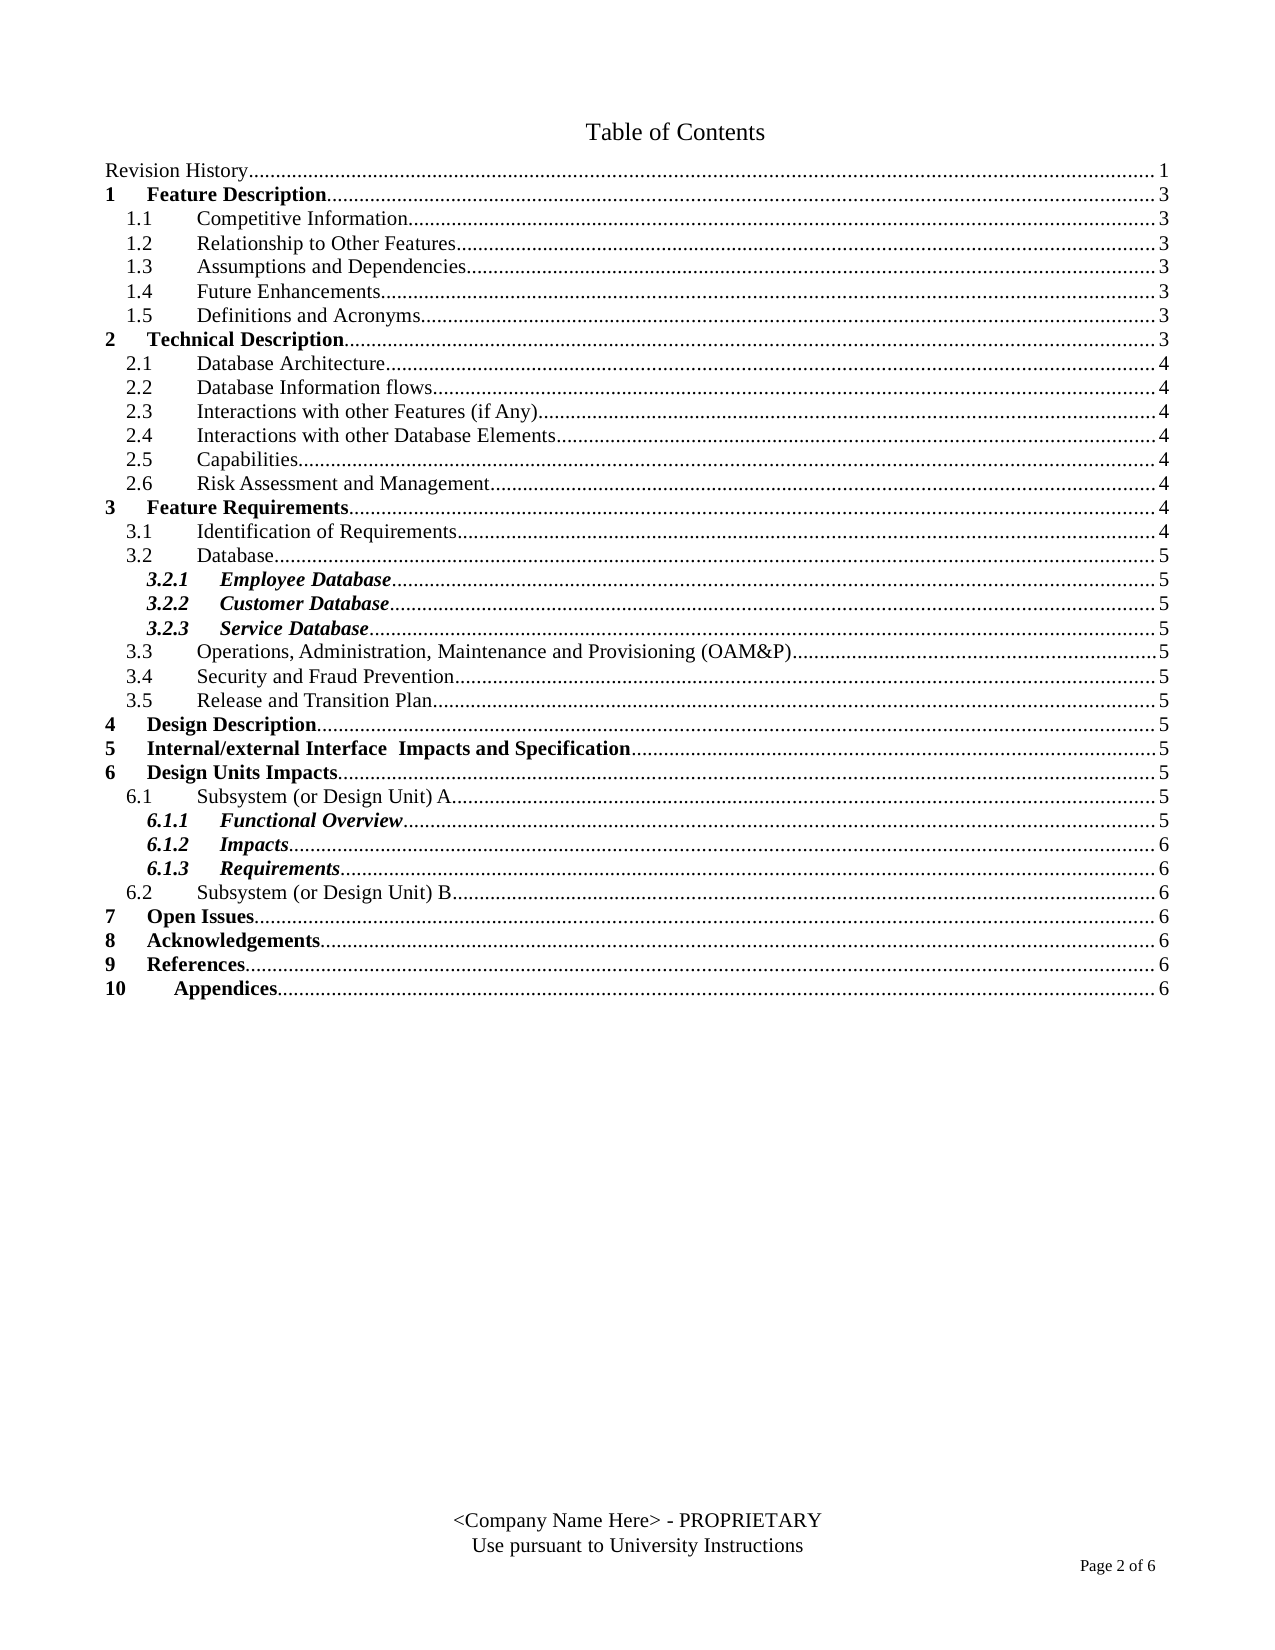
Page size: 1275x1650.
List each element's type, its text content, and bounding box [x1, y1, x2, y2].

text 2.2 Database Information flows 4 [126, 375, 1170, 399]
text 3.2.2 Customer Database 5 [147, 591, 1170, 615]
text 2.4 Interactions with other Database Elements 4 [126, 423, 1170, 447]
text 2.5 Capabilities 4 [126, 447, 1170, 471]
text 5 Internal/external Interface Impacts and Specification 5 [105, 736, 1170, 760]
text 2.1 Database Architecture 4 [126, 351, 1170, 375]
text Revision History 1 [105, 158, 1170, 182]
text 1.1 Competitive Information 3 [126, 206, 1170, 230]
text 9 References 6 [105, 952, 1170, 976]
text 6.1 Subsystem (or Design Unit) A 5 [126, 784, 1170, 808]
text 3.3 Operations, Administration, Maintenance and Provisioning (OAM&P) 5 [126, 639, 1170, 663]
text 6.1.3 Requirements 6 [147, 856, 1170, 880]
text 1.3 Assumptions and Dependencies 3 [126, 254, 1170, 278]
text 3 Feature Requirements 4 [105, 495, 1170, 519]
text 3.4 Security and Fraud Prevention 5 [126, 663, 1170, 687]
text 3.2.1 Employee Database 5 [147, 567, 1170, 591]
text 2.3 Interactions with other Features (if Any) 4 [126, 399, 1170, 423]
text 3.1 Identification of Requirements 4 [126, 519, 1170, 543]
text 2.6 Risk Assessment and Management 4 [126, 471, 1170, 495]
text 2 Technical Description 3 [105, 327, 1170, 351]
text 7 Open Issues 6 [105, 904, 1170, 928]
text 1 Feature Description 3 [105, 182, 1170, 206]
text 1.5 Definitions and Acronyms 3 [126, 302, 1170, 327]
text 6 Design Units Impacts 5 [105, 760, 1170, 784]
text 3.2 Database 5 [126, 543, 1170, 567]
text 6.2 Subsystem (or Design Unit) B 6 [126, 880, 1170, 904]
text 10 Appendices 6 [105, 976, 1170, 1000]
text 4 Design Description 5 [105, 712, 1170, 736]
text 6.1.2 Impacts 6 [147, 832, 1170, 856]
text 6.1.1 Functional Overview 5 [147, 808, 1170, 832]
text 3.5 Release and Transition Plan 5 [126, 687, 1170, 712]
text 3.2.3 Service Database 5 [147, 615, 1170, 639]
text 8 Acknowledgements 6 [105, 928, 1170, 952]
text 1.2 Relationship to Other Features 3 [126, 230, 1170, 254]
text Table of Contents [180, 117, 1170, 146]
text 1.4 Future Enhancements 3 [126, 278, 1170, 302]
